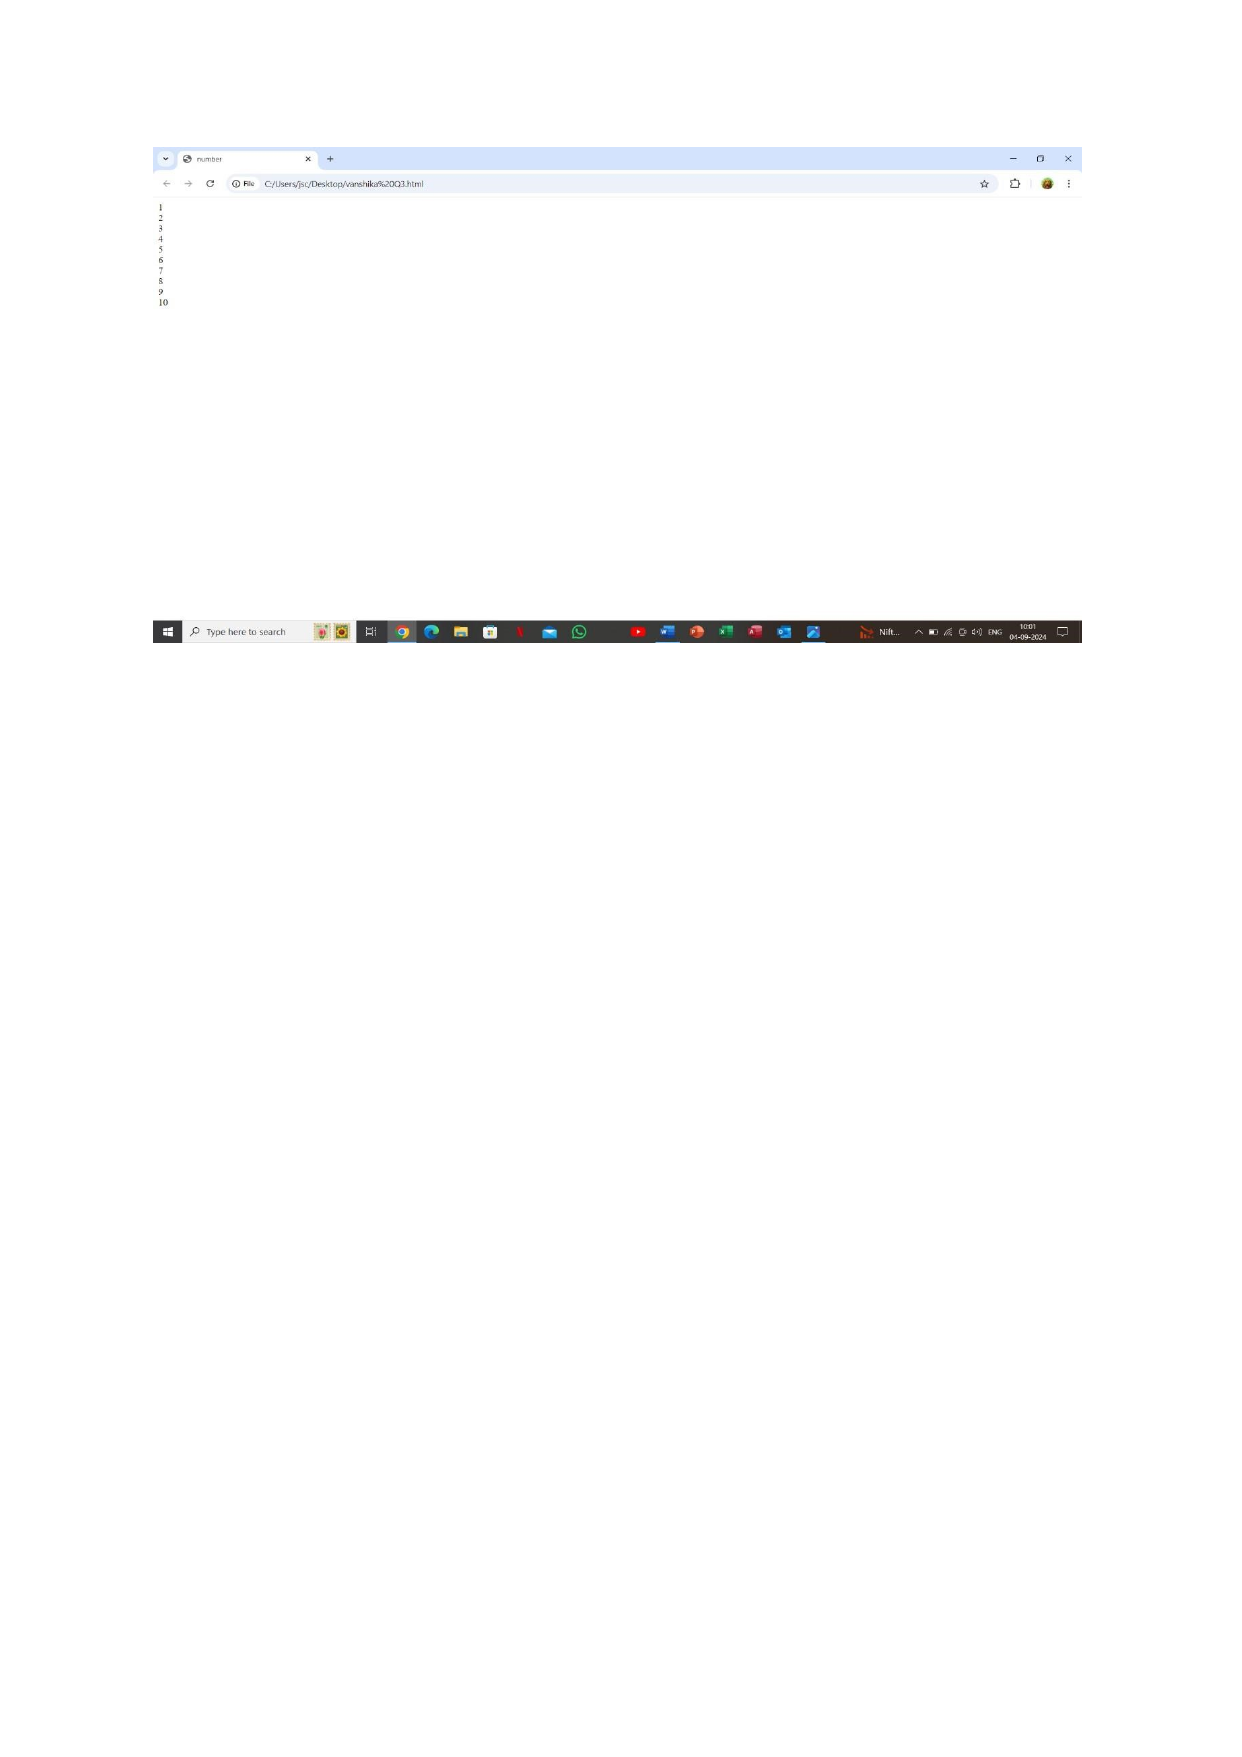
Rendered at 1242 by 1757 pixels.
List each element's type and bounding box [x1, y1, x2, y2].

picture [153, 147, 1082, 643]
